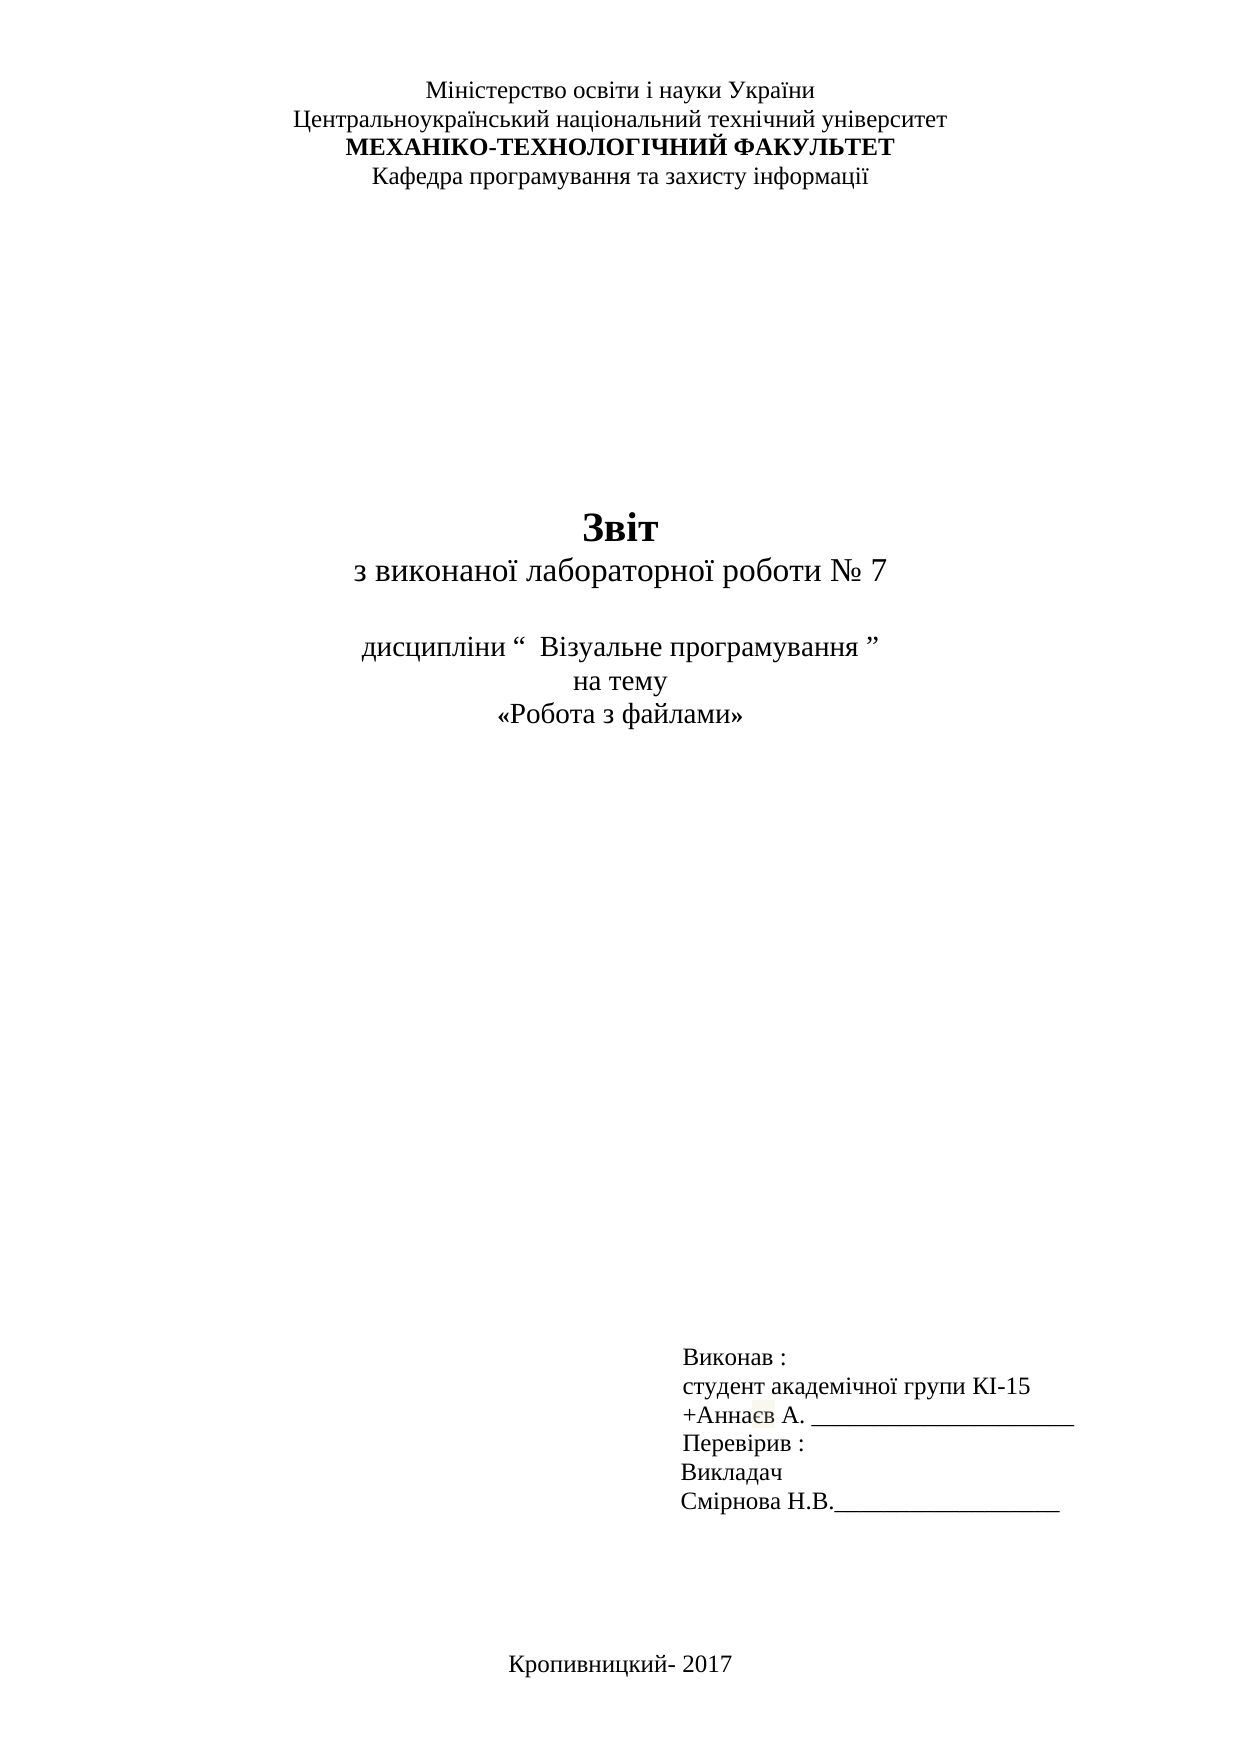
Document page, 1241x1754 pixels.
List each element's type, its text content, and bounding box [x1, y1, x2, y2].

text Викладач [680, 1457, 1165, 1486]
text Кропивницкий- 2017 [75, 1649, 1165, 1678]
text «Робота з файлами» [75, 697, 1165, 730]
text МЕХАНІКО-ТЕХНОЛОГІЧНИЙ ФАКУЛЬТЕТ [75, 132, 1165, 161]
text дисципліни “ Візуальне програмування ” [75, 629, 1165, 663]
text на тему [75, 663, 1165, 697]
text Звіт [75, 502, 1165, 550]
text Перевірив : [682, 1428, 1165, 1457]
text студент академічної групи КІ-15 [682, 1371, 1165, 1400]
text Міністерство освіти і науки України [75, 75, 1165, 104]
text Виконав : [682, 1342, 1165, 1371]
text Смiрнова Н.В.__________________ [607, 1486, 1165, 1515]
text Центральноукраїнський національний технічний університет [75, 104, 1165, 132]
text +Аннаєв А. _____________________ [775, 1400, 1165, 1428]
text з виконаної лабораторної роботи № 7 [75, 550, 1165, 589]
text Кафедра програмування та захисту інформації [75, 161, 1165, 190]
text +Аннаєв А. _____________________ [682, 1400, 752, 1428]
